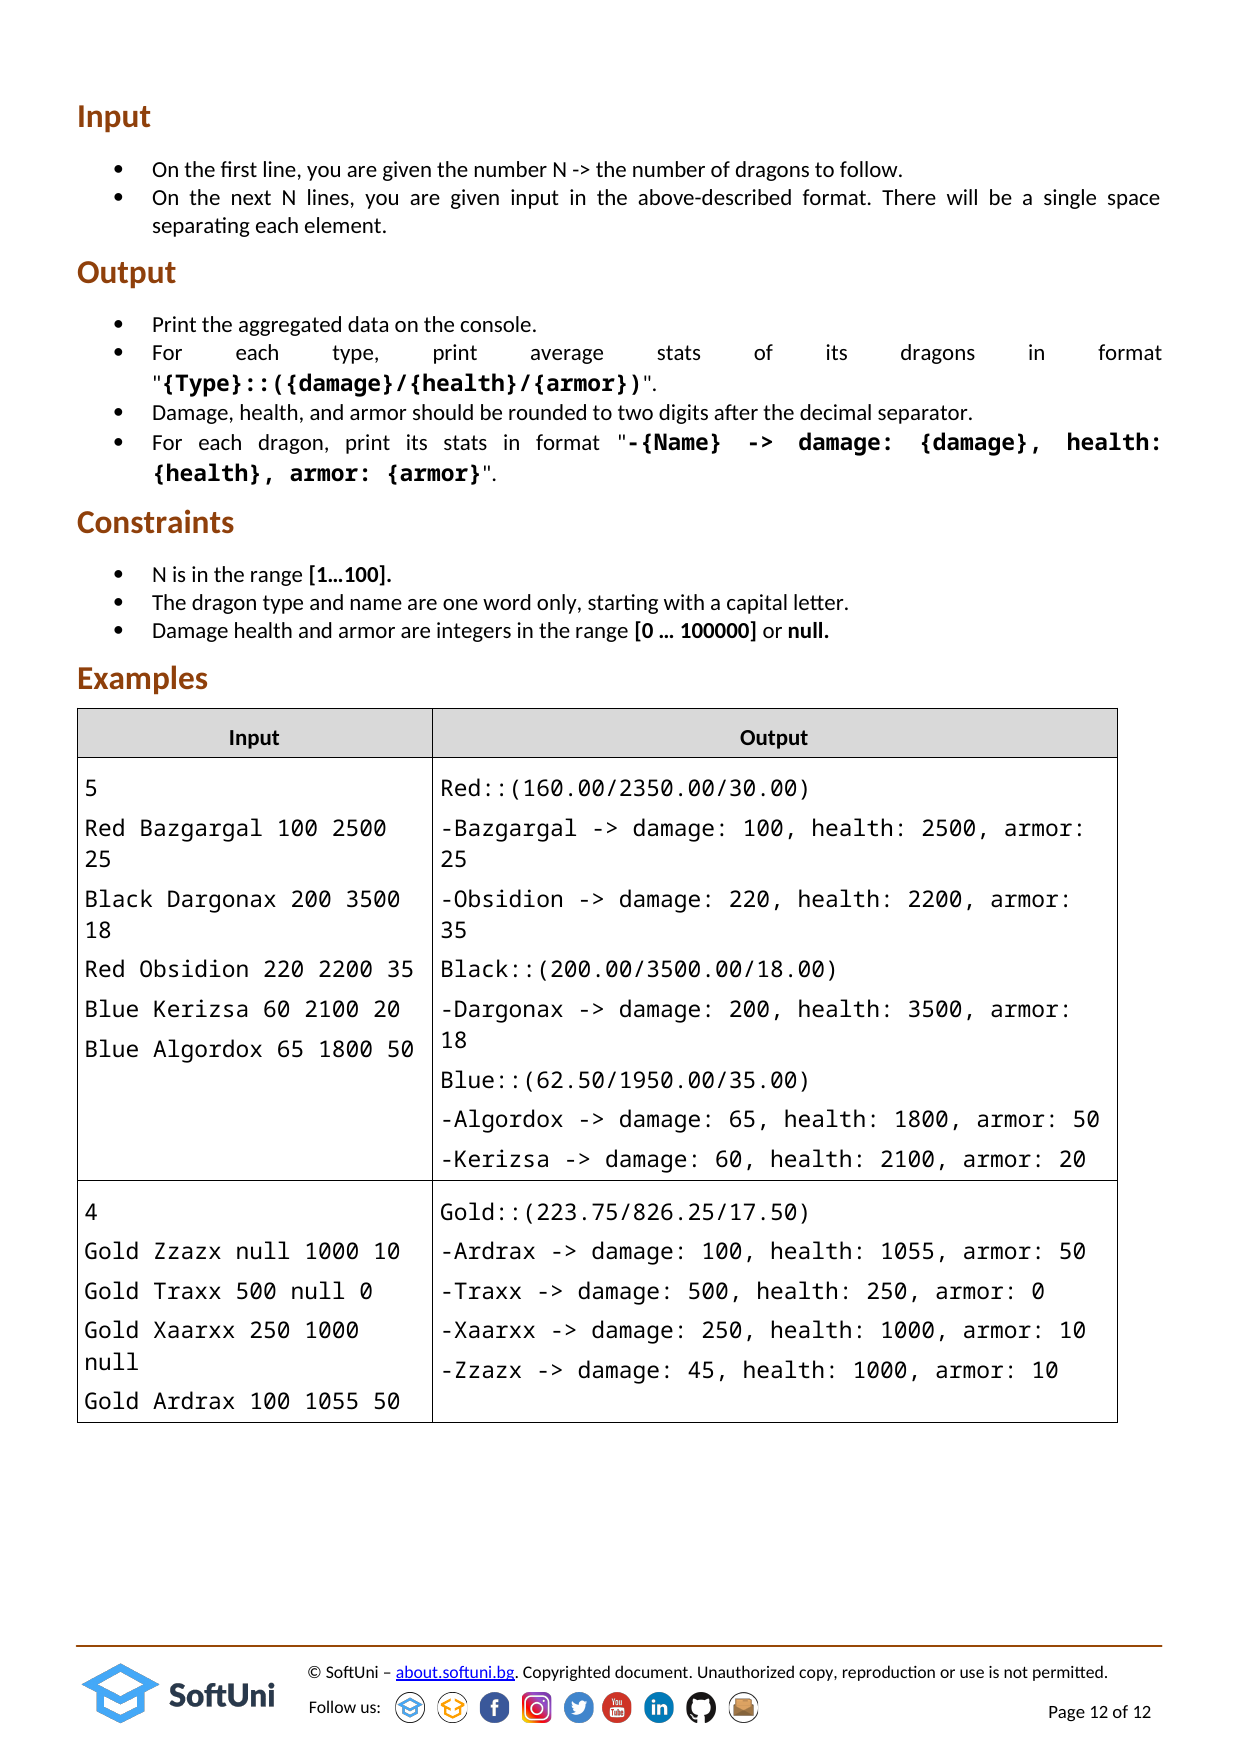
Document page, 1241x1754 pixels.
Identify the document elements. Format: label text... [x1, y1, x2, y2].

list For each type, print average stats of its dragons in format "{Type}::({damage}/{health}/{armor})". [114, 338, 1163, 398]
picture [686, 1692, 716, 1723]
table_header Output [433, 709, 1117, 757]
picture [728, 1692, 759, 1723]
list On the first line, you are given the number N -> the number of dragons to follow. [114, 155, 1163, 183]
picture [665, 1692, 674, 1701]
table_cell Gold::(223.75/826.25/17.50) -Ardrax -> damage: 100, health: 1055, armor: 50 -Traxx -> damage: 500, health: 250, armor: 0 -Xaarxx -> damage: 250, health: 1000, armor: 10 -Zzazx -> damage: 45, health: 1000, armor: 10 [433, 1181, 1117, 1422]
subtitle Output [77, 251, 1163, 292]
table_cell Red::(160.00/2350.00/30.00) -Bazgargal -> damage: 100, health: 2500, armor: 25 -Obsidion -> damage: 220, health: 2200, armor: 35 Black::(200.00/3500.00/18.00) -Dargonax -> damage: 200, health: 3500, armor: 18 Blue::(62.50/1950.00/35.00) -Algordox -> damage: 65, health: 1800, armor: 50 -Kerizsa -> damage: 60, health: 2100, armor: 20 [433, 758, 1117, 1180]
picture [437, 1692, 468, 1723]
picture [644, 1692, 653, 1701]
list N is in the range [1…100]. [114, 560, 1163, 588]
picture [75, 1658, 281, 1729]
picture [658, 1705, 667, 1714]
table_cell 4 Gold Zzazx null 1000 10 Gold Traxx 500 null 0 Gold Xaarxx 250 1000 null Gold Ardrax 100 1055 50 [78, 1181, 432, 1422]
subtitle Input [77, 95, 1163, 136]
subtitle Constraints [77, 501, 1163, 542]
list Damage health and armor are integers in the range [0 … 100000] or null. [114, 616, 1163, 644]
subtitle Examples [77, 657, 1163, 697]
picture [479, 1692, 510, 1723]
picture [564, 1692, 594, 1723]
list Damage, health, and armor should be rounded to two digits after the decimal separator. [114, 398, 1163, 426]
picture [665, 1714, 674, 1723]
table_cell 5 Red Bazgargal 100 2500 25 Black Dargonax 200 3500 18 Red Obsidion 220 2200 35 Blue Kerizsa 60 2100 20 Blue Algordox 65 1800 50 [78, 758, 432, 1180]
picture [522, 1692, 552, 1723]
list On the next N lines, you are given input in the above-described format. There will be a single space separating each element. [114, 183, 1163, 239]
picture [644, 1714, 653, 1723]
list Print the aggregated data on the console. [114, 311, 1163, 338]
table_header Input [78, 709, 432, 757]
list The dragon type and name are one word only, starting with a capital letter. [114, 588, 1163, 616]
picture [602, 1692, 632, 1723]
list For each dragon, print its stats in format "-{Name} -> damage: {damage}, health: {health}, armor: {armor}". [114, 426, 1163, 488]
picture [395, 1692, 425, 1723]
